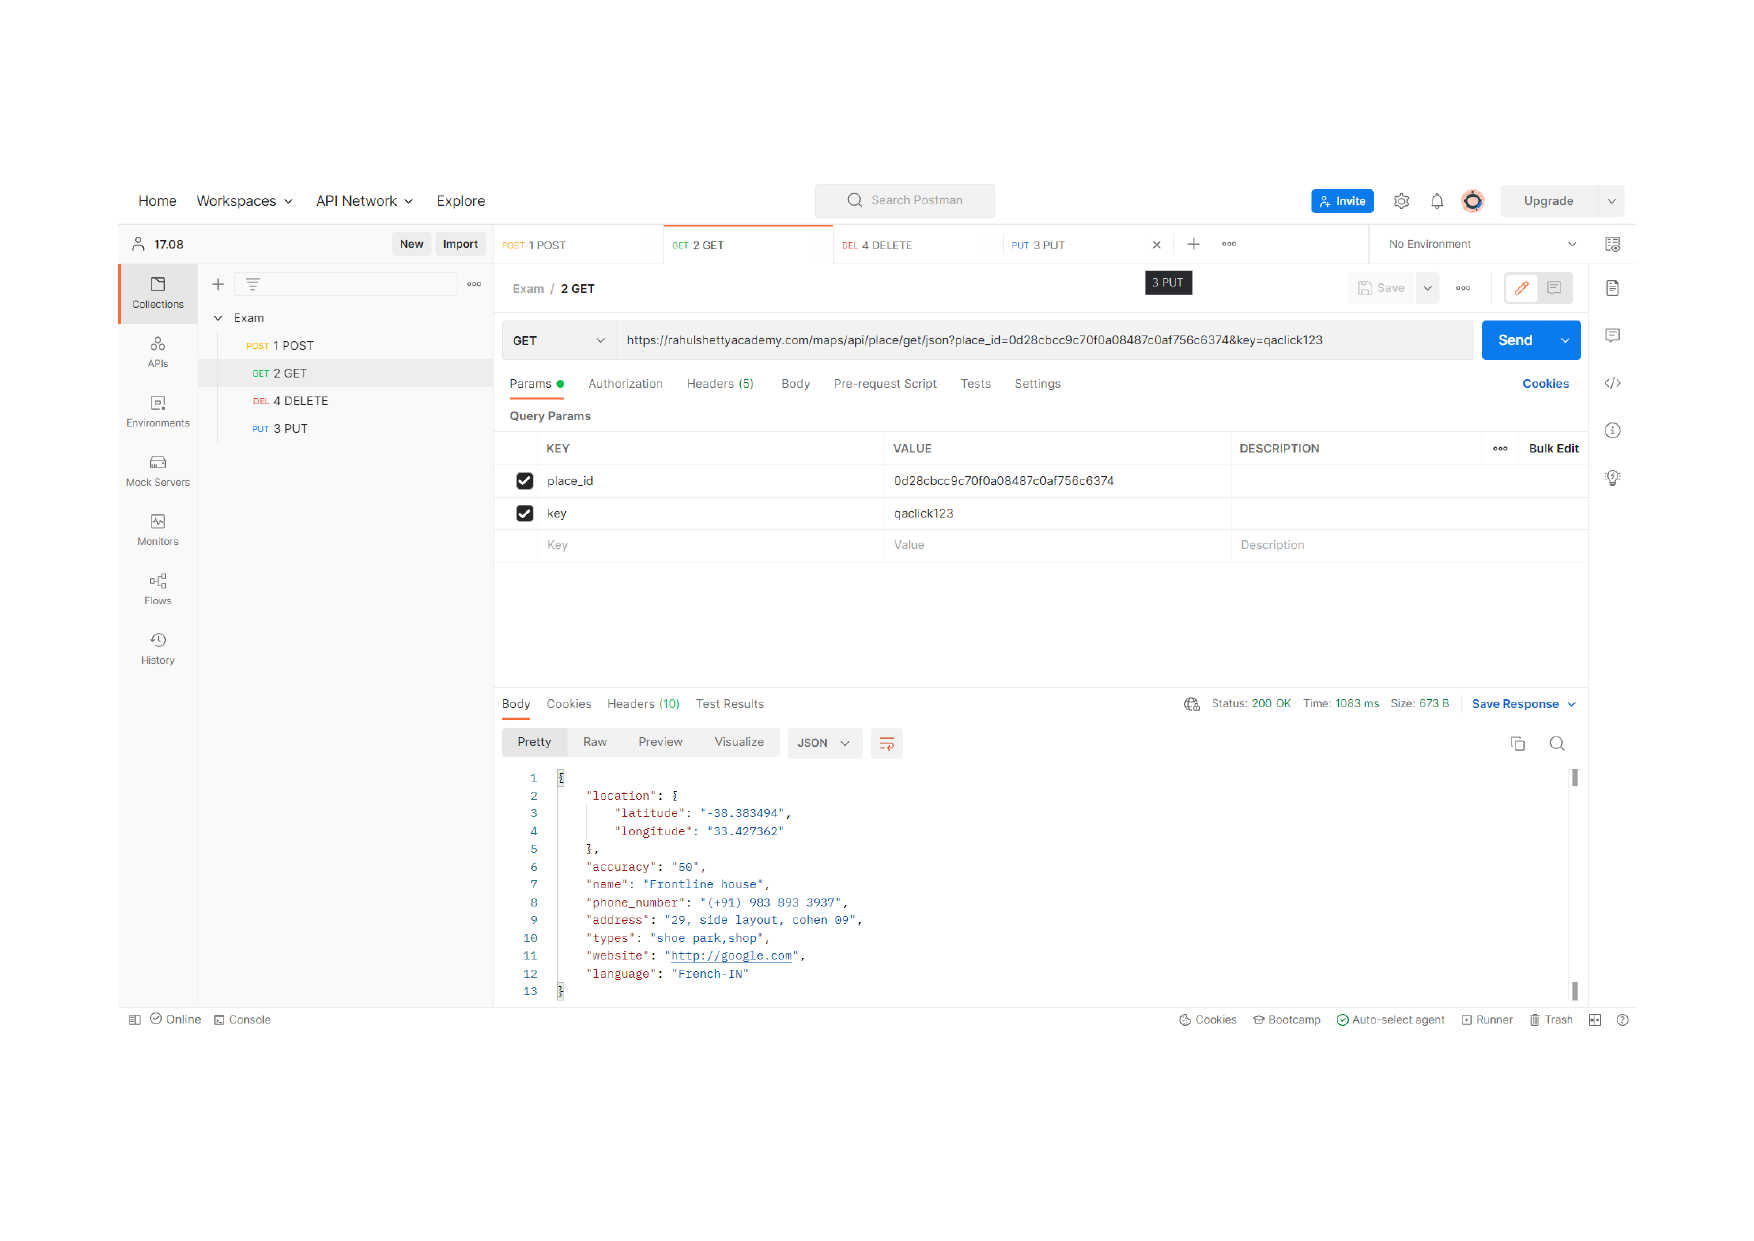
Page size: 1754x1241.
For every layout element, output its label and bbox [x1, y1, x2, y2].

picture [118, 177, 1636, 1031]
